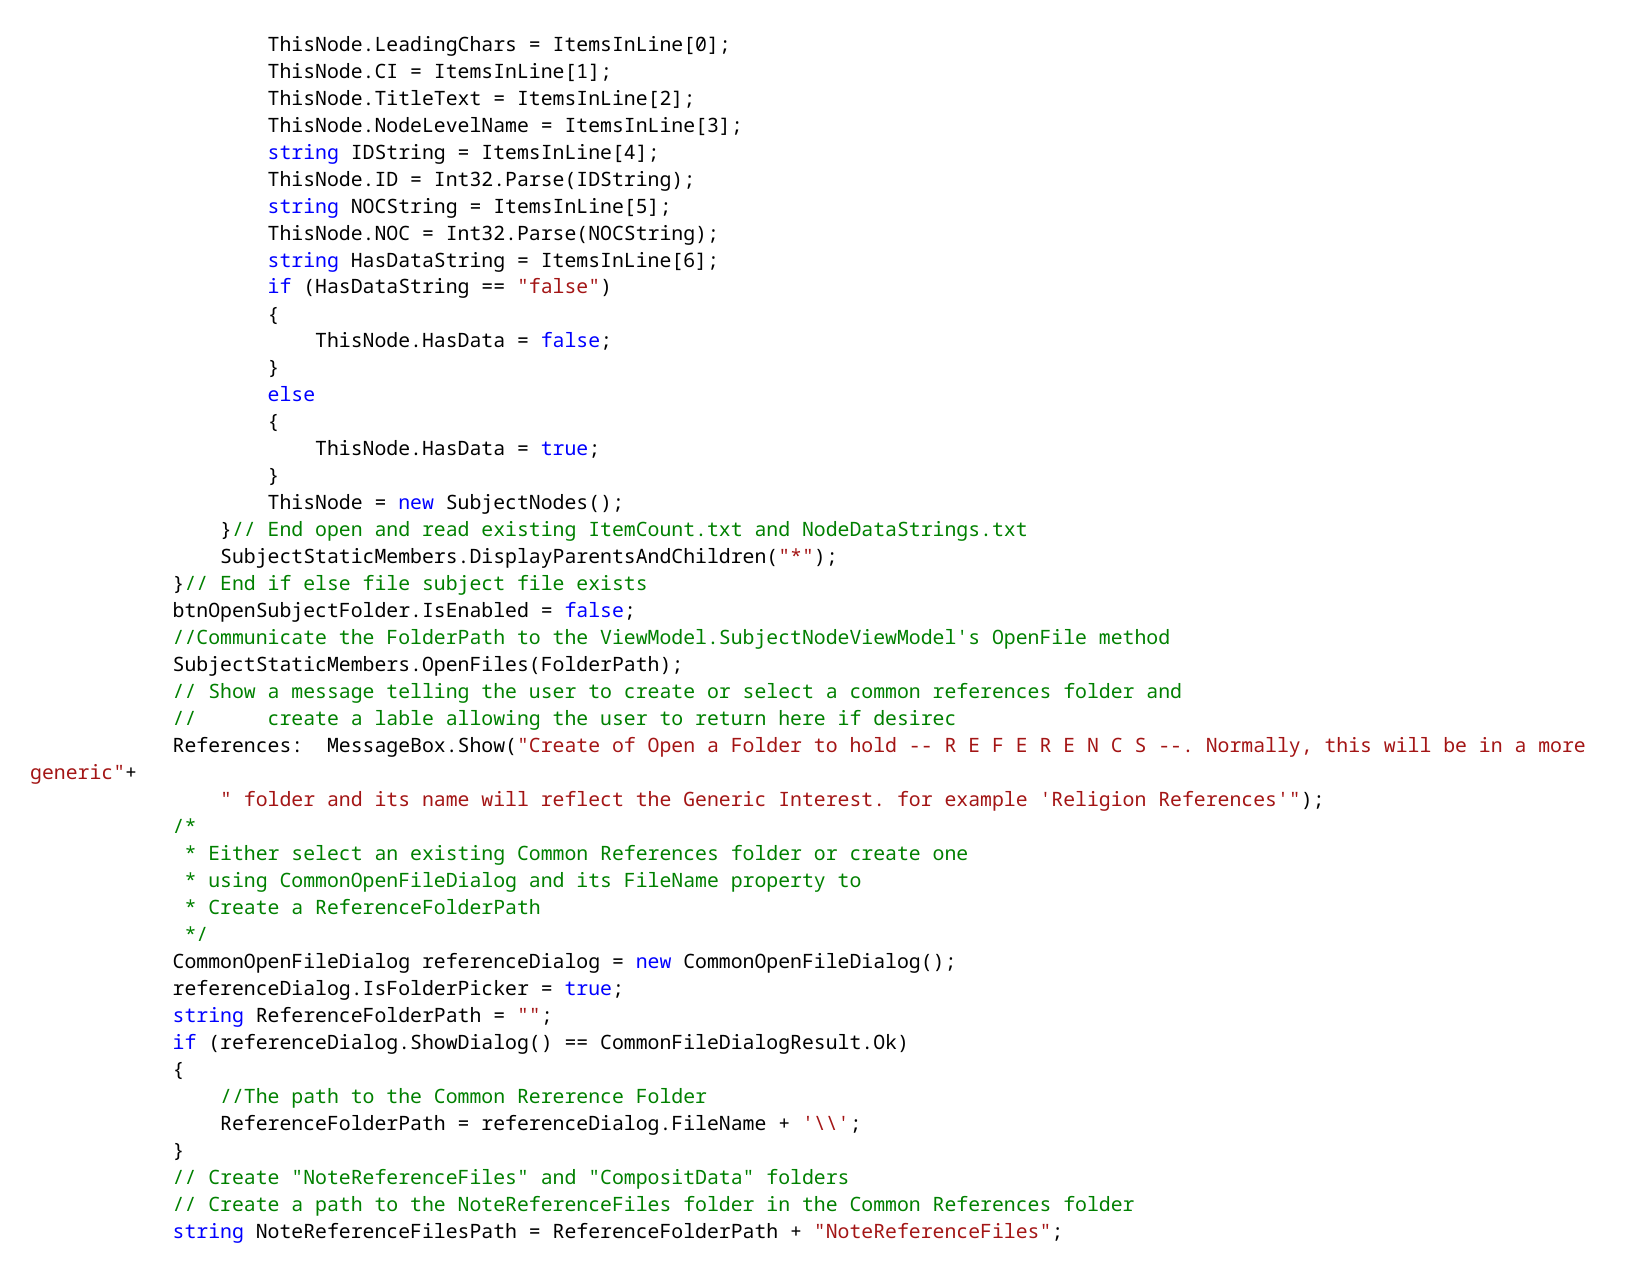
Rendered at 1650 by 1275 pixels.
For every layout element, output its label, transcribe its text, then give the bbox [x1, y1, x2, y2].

text string IDString = ItemsInLine[4]; [30, 138, 1620, 165]
text ThisNode.NOC = Int32.Parse(NOCString); [30, 219, 1620, 246]
text ThisNode.ID = Int32.Parse(IDString); [30, 165, 1620, 192]
text //Communicate the FolderPath to the ViewModel.SubjectNodeViewModel's OpenFile method [30, 623, 1620, 651]
text // Show a message telling the user to create or select a common references folder and [30, 677, 1620, 704]
text * using CommonOpenFileDialog and its FileName property to [30, 866, 1620, 893]
text string HasDataString = ItemsInLine[6]; [30, 246, 1620, 273]
text ThisNode.CI = ItemsInLine[1]; [30, 57, 1620, 84]
text */ [30, 920, 1620, 947]
text } [30, 354, 1620, 381]
text ThisNode = new SubjectNodes(); [30, 489, 1620, 516]
text * Either select an existing Common References folder or create one [30, 839, 1620, 866]
text ThisNode.NodeLevelName = ItemsInLine[3]; [30, 111, 1620, 138]
text } [30, 462, 1620, 489]
text }// End open and read existing ItemCount.txt and NodeDataStrings.txt [30, 516, 1620, 543]
text // Create a path to the NoteReferenceFiles folder in the Common References folder [30, 1190, 1620, 1217]
text SubjectStaticMembers.DisplayParentsAndChildren("*"); [30, 543, 1620, 569]
text ThisNode.TitleText = ItemsInLine[2]; [30, 84, 1620, 111]
text //The path to the Common Rererence Folder [30, 1082, 1620, 1109]
text // Create "NoteReferenceFiles" and "CompositData" folders [30, 1163, 1620, 1190]
text string NoteReferenceFilesPath = ReferenceFolderPath + "NoteReferenceFiles"; [30, 1217, 1620, 1244]
text { [30, 300, 1620, 327]
text if (referenceDialog.ShowDialog() == CommonFileDialogResult.Ok) [30, 1028, 1620, 1055]
text /* [30, 812, 1620, 839]
text { [30, 1055, 1620, 1082]
text btnOpenSubjectFolder.IsEnabled = false; [30, 597, 1620, 623]
text string NOCString = ItemsInLine[5]; [30, 192, 1620, 219]
text ThisNode.HasData = false; [30, 327, 1620, 354]
text referenceDialog.IsFolderPicker = true; [30, 974, 1620, 1001]
text ThisNode.LeadingChars = ItemsInLine[0]; [30, 30, 1620, 57]
text ReferenceFolderPath = referenceDialog.FileName + '\\'; [30, 1109, 1620, 1136]
text ThisNode.HasData = true; [30, 435, 1620, 462]
text // create a lable allowing the user to return here if desirec [30, 704, 1620, 731]
text SubjectStaticMembers.OpenFiles(FolderPath); [30, 651, 1620, 677]
text * Create a ReferenceFolderPath [30, 893, 1620, 920]
text }// End if else file subject file exists [30, 569, 1620, 597]
text CommonOpenFileDialog referenceDialog = new CommonOpenFileDialog(); [30, 947, 1620, 974]
text string ReferenceFolderPath = ""; [30, 1001, 1620, 1028]
text else [30, 381, 1620, 408]
text if (HasDataString == "false") [30, 273, 1620, 300]
text " folder and its name will reflect the Generic Interest. for example 'Religion References'"); [30, 785, 1620, 812]
text { [30, 408, 1620, 435]
text References: MessageBox.Show("Create of Open a Folder to hold -- R E F E R E N C S --. Normally, this will be in a more generic"+ [30, 731, 1620, 785]
text } [30, 1136, 1620, 1163]
